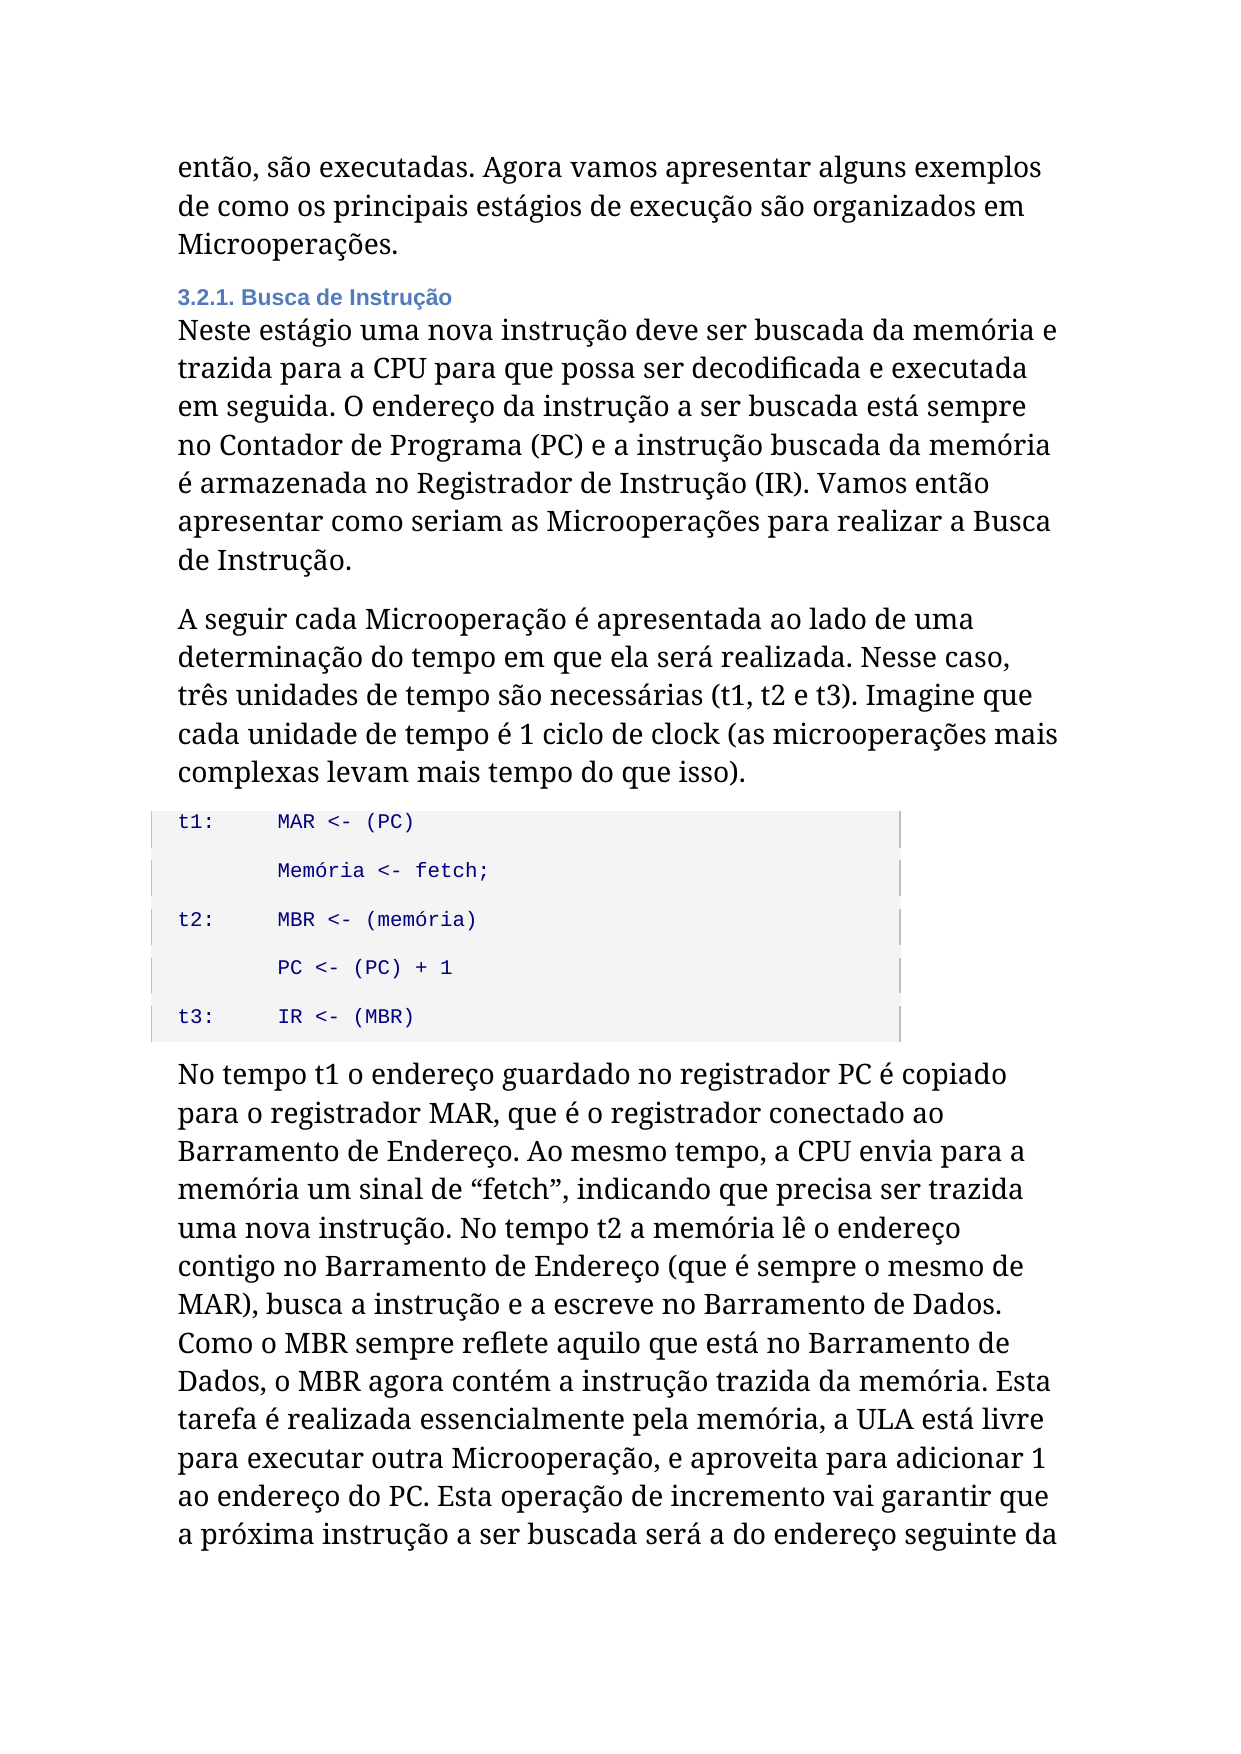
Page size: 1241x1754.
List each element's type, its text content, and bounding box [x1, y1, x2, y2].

text t3: IR <- (MBR) [152, 1006, 899, 1042]
text t1: MAR <- (PC) [152, 811, 899, 848]
text Memória <- fetch; [152, 860, 899, 896]
text t2: MBR <- (memória) [152, 909, 899, 945]
text A seguir cada Microoperação é apresentada ao lado de uma determinação do tempo em que ela será realizada. Nesse caso, três unidades de tempo são necessárias (t1, t2 e t3). Imagine que cada unidade de tempo é 1 ciclo de clock (as microoperações mais complexas levam mais tempo do que isso). [177, 599, 1063, 791]
subtitle 3.2.1. Busca de Instrução [177, 283, 1063, 310]
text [177, 1055, 1063, 1553]
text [177, 148, 1063, 263]
text Neste estágio uma nova instrução deve ser buscada da memória e trazida para a CPU para que possa ser decodificada e executada em seguida. O endereço da instrução a ser buscada está sempre no Contador de Programa (PC) e a instrução buscada da memória é armazenada no Registrador de Instrução (IR). Vamos então apresentar como seriam as Microoperações para realizar a Busca de Instrução. [177, 310, 1063, 578]
text PC <- (PC) + 1 [151, 957, 900, 993]
